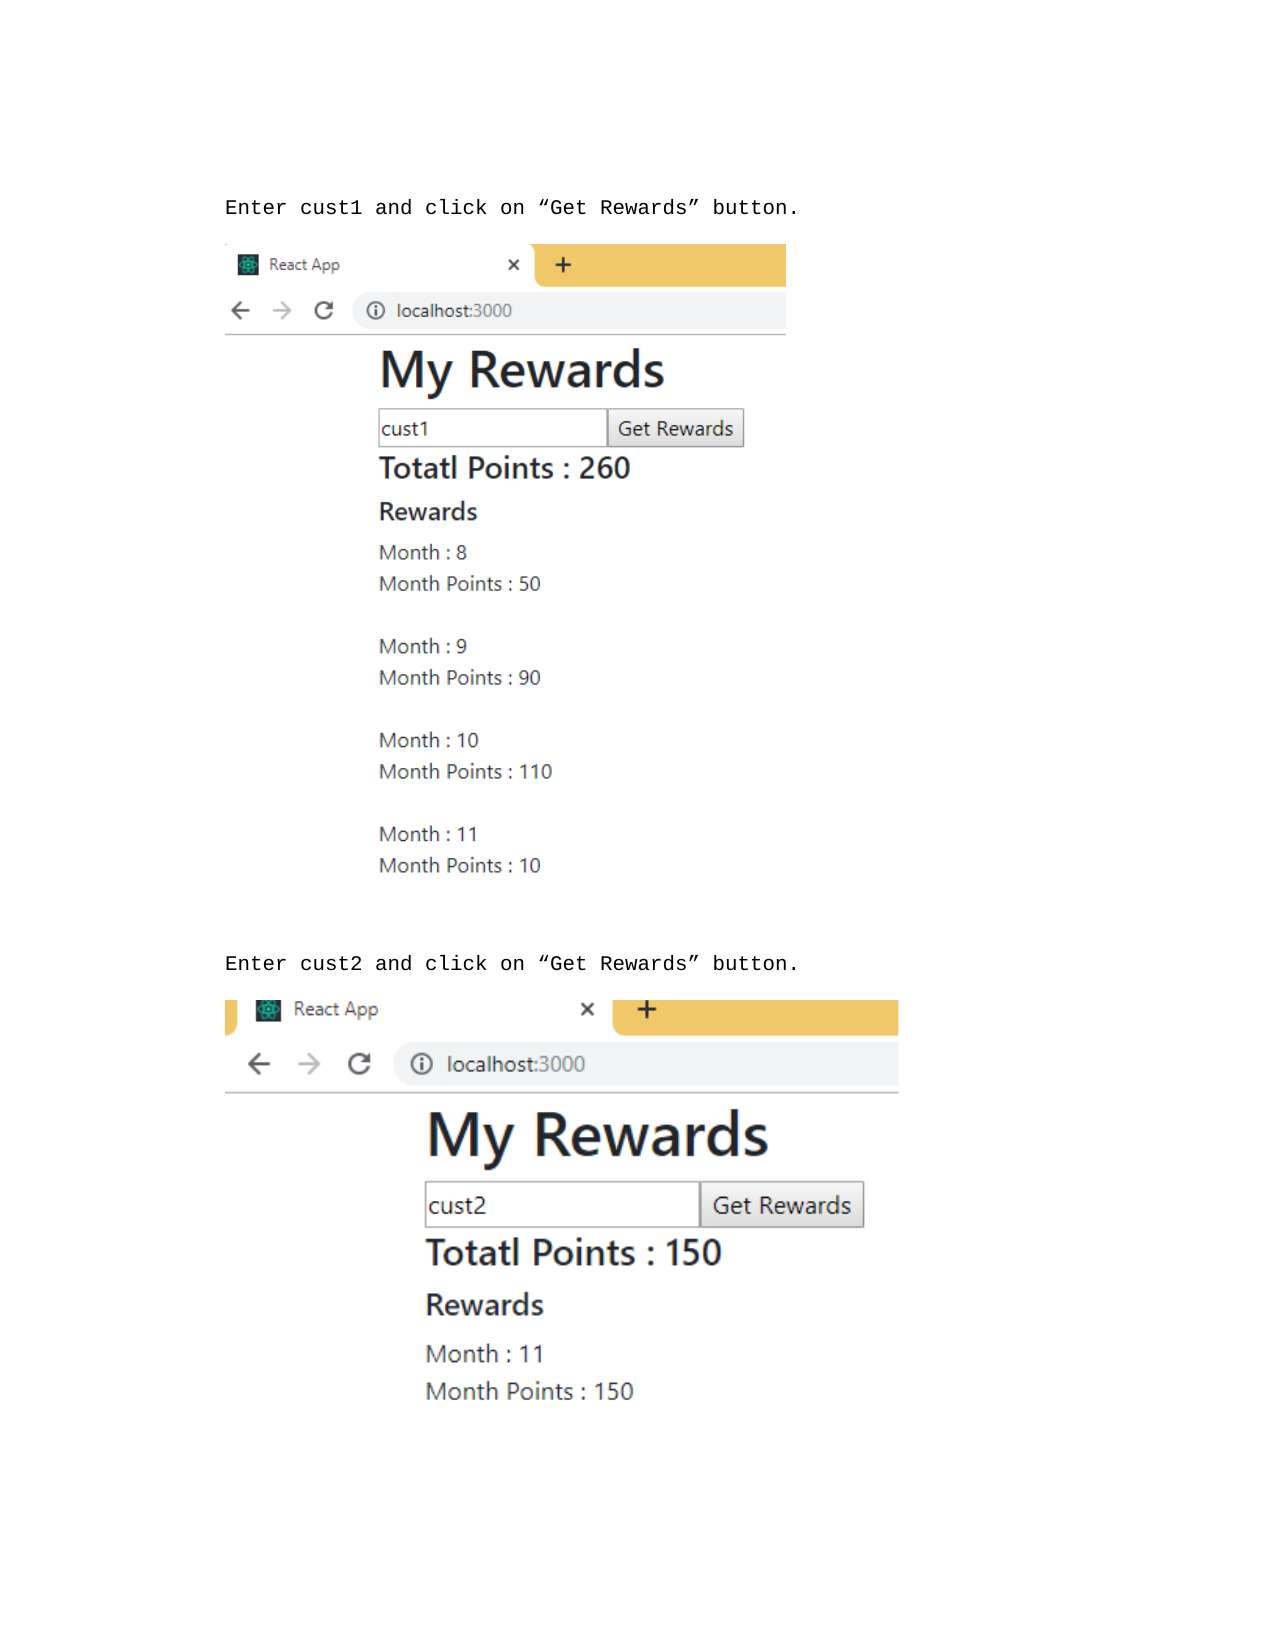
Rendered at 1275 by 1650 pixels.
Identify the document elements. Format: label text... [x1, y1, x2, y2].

list Enter cust1 and click on “Get Rewards” button. [225, 197, 1125, 221]
list Enter cust2 and click on “Get Rewards” button. [225, 953, 1125, 976]
picture [225, 1000, 899, 1436]
picture [225, 244, 786, 930]
